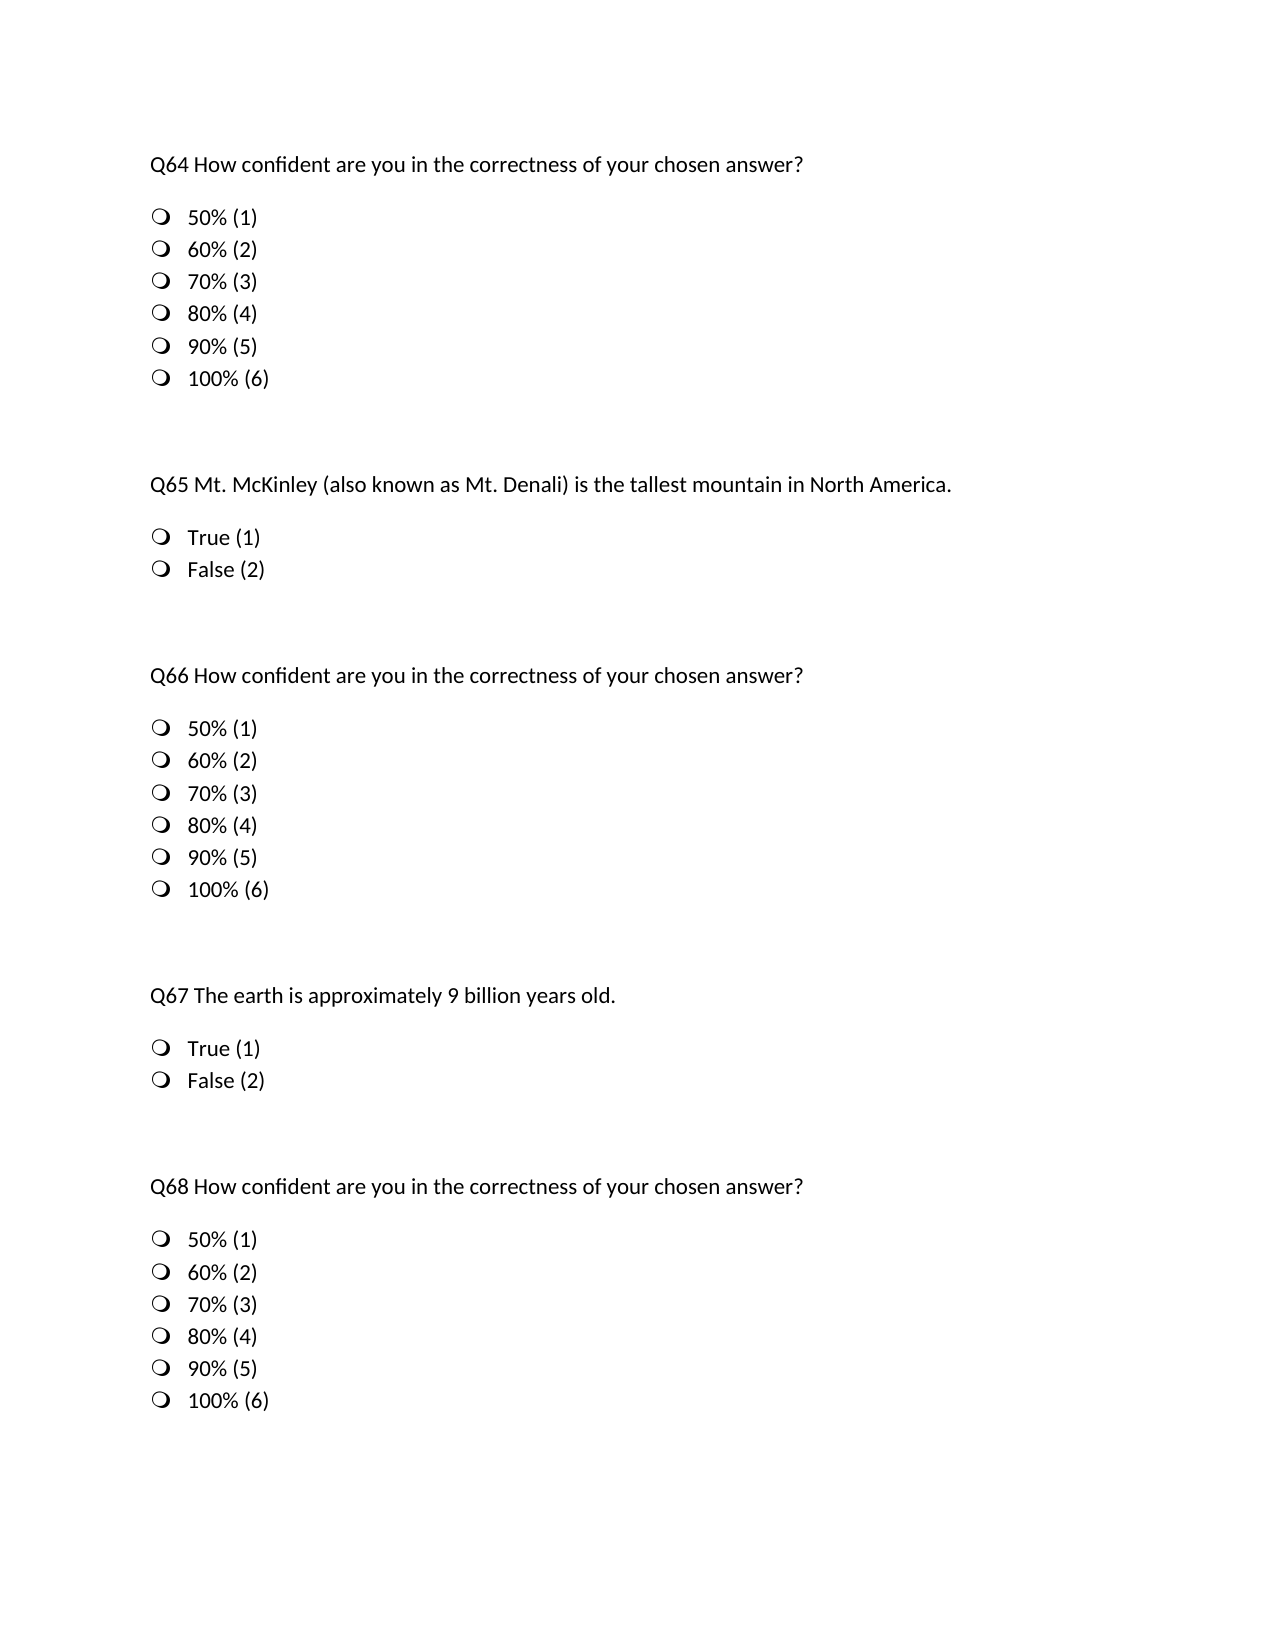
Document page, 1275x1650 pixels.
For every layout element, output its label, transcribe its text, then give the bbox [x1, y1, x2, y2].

list 60% (2) [150, 235, 1125, 263]
list 70% (3) [150, 779, 1125, 807]
list False (2) [150, 555, 1125, 583]
list 80% (4) [150, 811, 1125, 839]
list True (1) [150, 1034, 1125, 1062]
list 70% (3) [150, 267, 1125, 295]
list 80% (4) [150, 299, 1125, 328]
list 90% (5) [150, 1354, 1125, 1382]
list 50% (1) [150, 714, 1125, 742]
list 80% (4) [150, 1322, 1125, 1350]
list 90% (5) [150, 843, 1125, 871]
list 60% (2) [150, 746, 1125, 774]
text Q67 The earth is approximately 9 billion years old. [150, 981, 1125, 1009]
list 100% (6) [150, 1386, 1125, 1414]
list 100% (6) [150, 364, 1125, 392]
list True (1) [150, 523, 1125, 551]
list False (2) [150, 1066, 1125, 1094]
text Q66 How confident are you in the correctness of your chosen answer? [150, 661, 1125, 689]
list 70% (3) [150, 1290, 1125, 1318]
list 50% (1) [150, 203, 1125, 231]
list 90% (5) [150, 332, 1125, 360]
list 60% (2) [150, 1258, 1125, 1286]
list 50% (1) [150, 1226, 1125, 1253]
text Q64 How confident are you in the correctness of your chosen answer? [150, 150, 1125, 178]
text Q65 Mt. McKinley (also known as Mt. Denali) is the tallest mountain in North America. [150, 470, 1125, 498]
list 100% (6) [150, 875, 1125, 903]
text Q68 How confident are you in the correctness of your chosen answer? [150, 1172, 1125, 1201]
